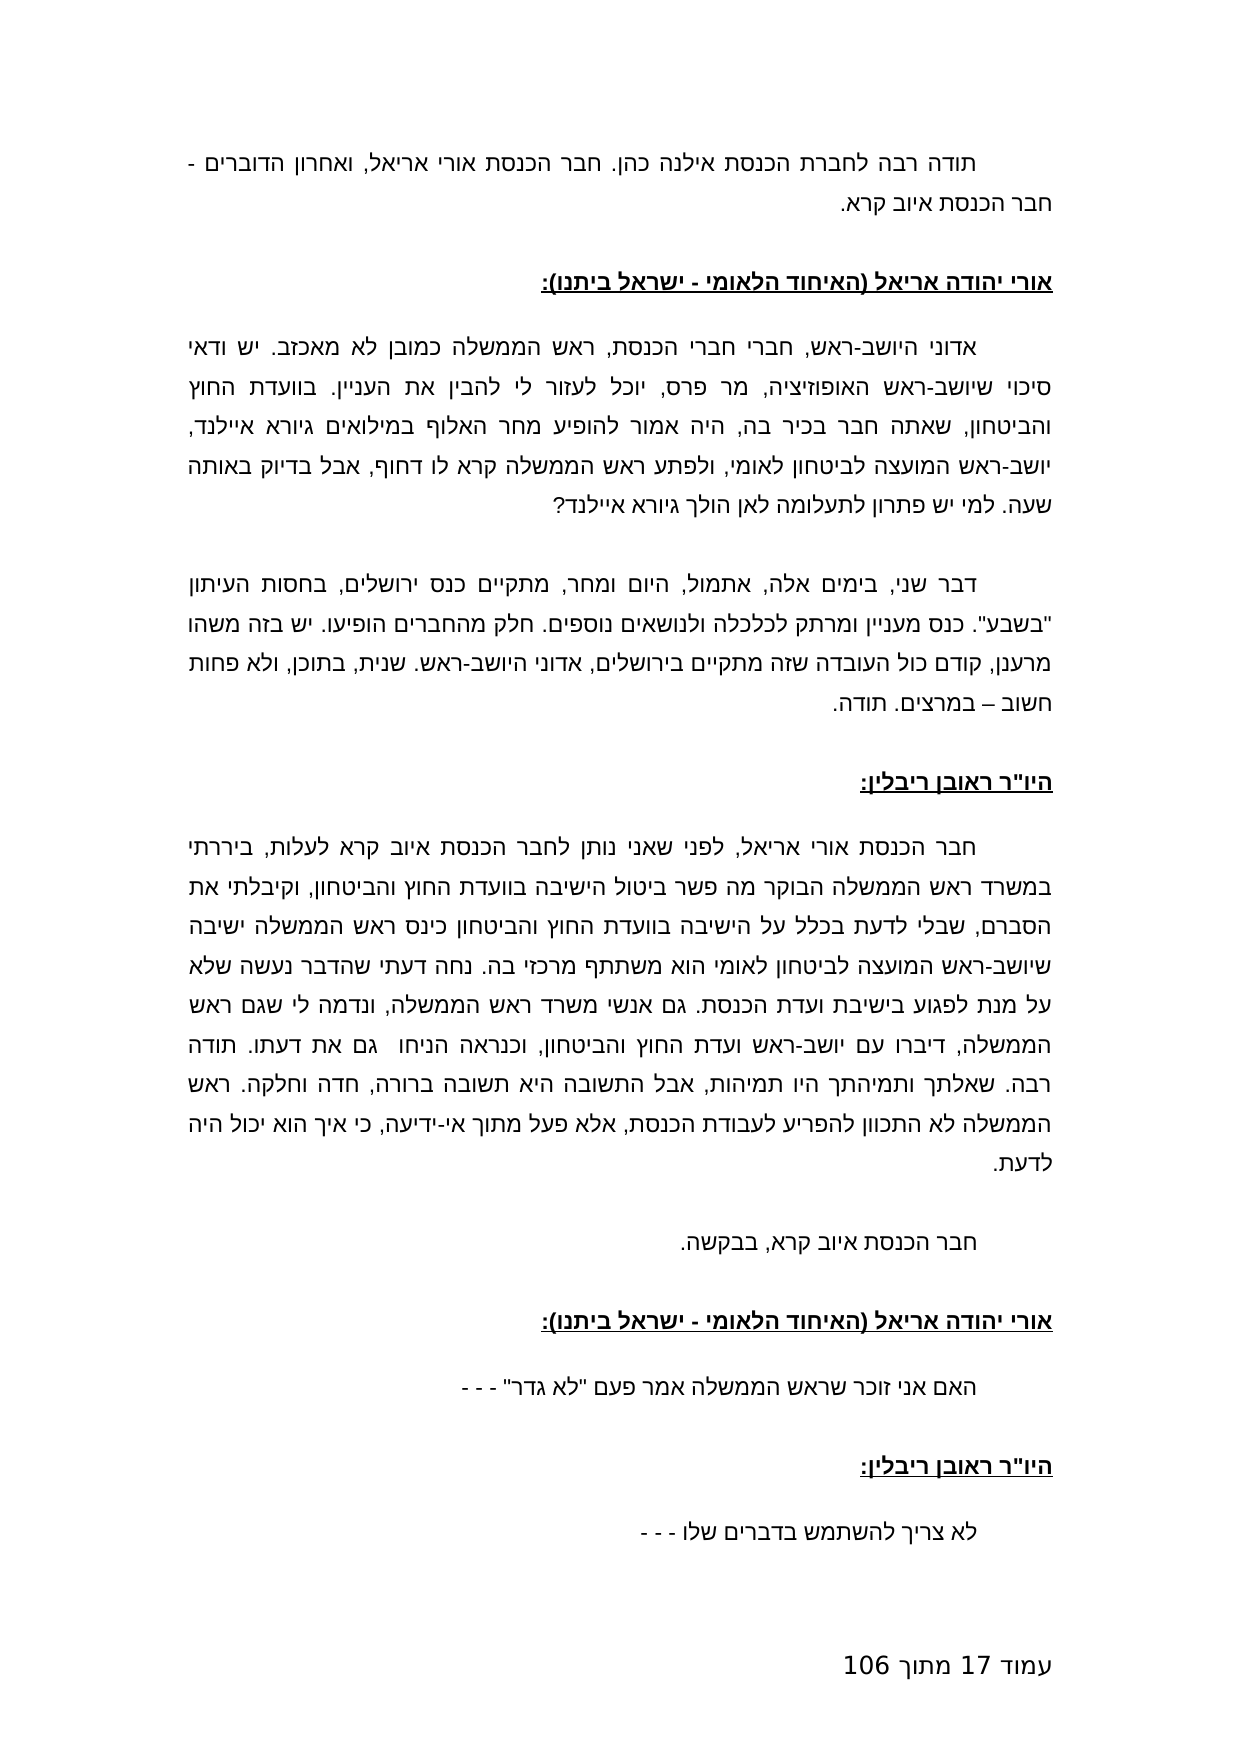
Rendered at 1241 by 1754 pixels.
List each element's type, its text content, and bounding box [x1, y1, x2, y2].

text היו"ר ראובן ריבלין: [187, 1453, 1053, 1479]
text היו"ר ראובן ריבלין: [187, 768, 1053, 795]
text האם אני זוכר שראש הממשלה אמר פעם "לא גדר" - - - [187, 1374, 1053, 1400]
text דבר שני, בימים אלה, אתמול, היום ומחר, מתקיים כנס ירושלים, בחסות העיתון "בשבע". כנס מעניין ומרתק לכלכלה ולנושאים נוספים. חלק מהחברים הופיעו. יש בזה משהו מרענן, קודם כול העובדה שזה מתקיים בירושלים, אדוני היושב-ראש. שנית, בתוכן, ולא פחות חשוב – במרצים. תודה. [187, 571, 1053, 716]
text תודה רבה לחברת הכנסת אילנה כהן. חבר הכנסת אורי אריאל, ואחרון הדוברים - חבר הכנסת איוב קרא. [187, 150, 1053, 216]
text חבר הכנסת איוב קרא, בבקשה. [187, 1229, 1053, 1256]
text חבר הכנסת אורי אריאל, לפני שאני נותן לחבר הכנסת איוב קרא לעלות, ביררתי במשרד ראש הממשלה הבוקר מה פשר ביטול הישיבה בוועדת החוץ והביטחון, וקיבלתי את הסברם, שבלי לדעת בכלל על הישיבה בוועדת החוץ והביטחון כינס ראש הממשלה ישיבה שיושב-ראש המועצה לביטחון לאומי הוא משתתף מרכזי בה. נחה דעתי שהדבר נעשה שלא על מנת לפגוע בישיבת ועדת הכנסת. גם אנשי משרד ראש הממשלה, ונדמה לי שגם ראש הממשלה, דיברו עם יושב-ראש ועדת החוץ והביטחון, וכנראה הניחו גם את דעתו. תודה רבה. שאלתך ותמיהתך היו תמיהות, אבל התשובה היא תשובה ברורה, חדה וחלקה. ראש הממשלה לא התכוון להפריע לעבודת הכנסת, אלא פעל מתוך אי-ידיעה, כי איך הוא יכול היה לדעת. [187, 834, 1053, 1177]
text אורי יהודה אריאל (האיחוד הלאומי - ישראל ביתנו): [187, 268, 1053, 295]
text אורי יהודה אריאל (האיחוד הלאומי - ישראל ביתנו): [187, 1308, 1053, 1334]
text לא צריך להשתמש בדברים שלו - - - [187, 1519, 1053, 1545]
text אדוני היושב-ראש, חברי חברי הכנסת, ראש הממשלה כמובן לא מאכזב. יש ודאי סיכוי שיושב-ראש האופוזיציה, מר פרס, יוכל לעזור לי להבין את העניין. בוועדת החוץ והביטחון, שאתה חבר בכיר בה, היה אמור להופיע מחר האלוף במילואים גיורא איילנד, יושב-ראש המועצה לביטחון לאומי, ולפתע ראש הממשלה קרא לו דחוף, אבל בדיוק באותה שעה. למי יש פתרון לתעלומה לאן הולך גיורא איילנד? [187, 334, 1053, 518]
